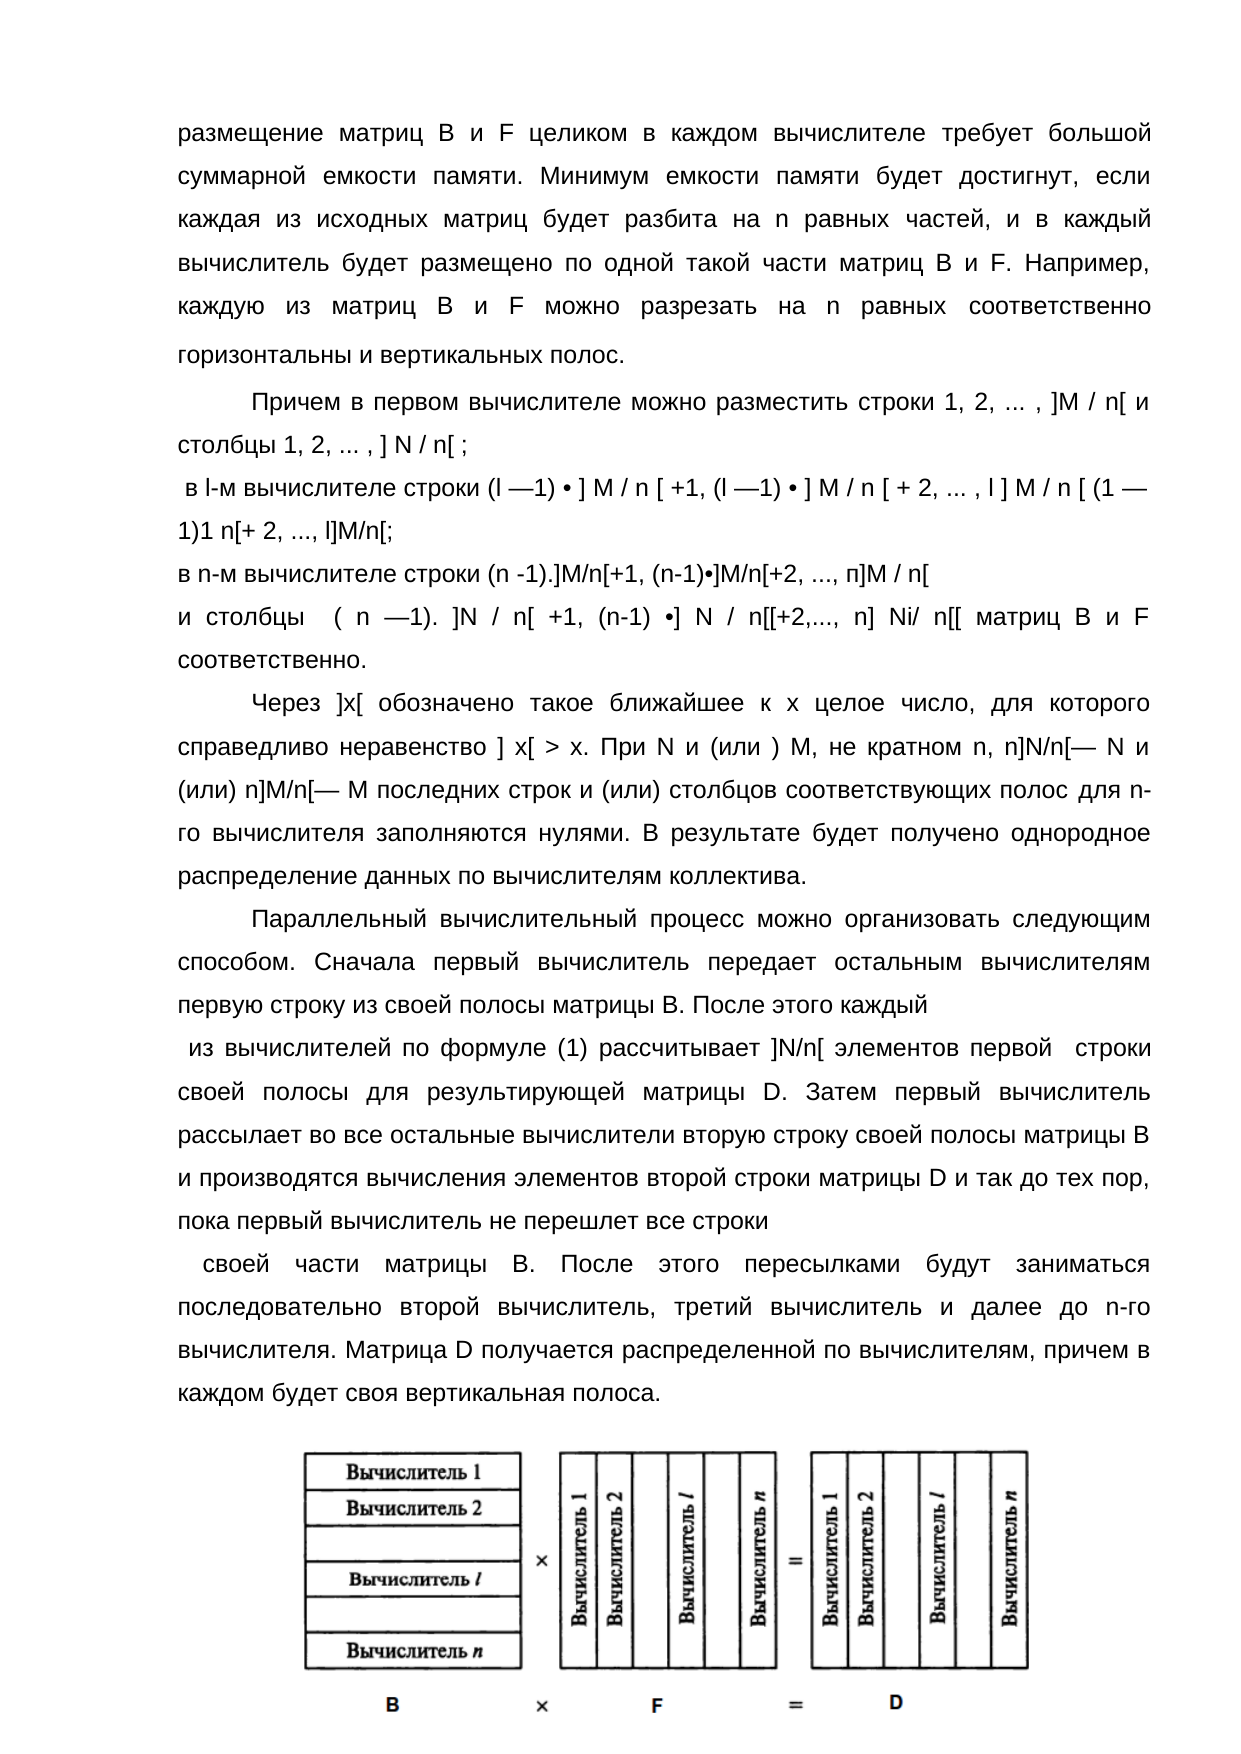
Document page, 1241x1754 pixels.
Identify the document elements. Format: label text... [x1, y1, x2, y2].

text в l-м вычислителе строки (l —1) • ] M / n [ +1, (l —1) • ] M / n [ + 2, ... , l ] M / n [ (1 —1)1 n[+ 2, ..., l]М/n[; [177, 473, 1152, 544]
text из вычислителей по формуле (1) рассчитывает ]N/n[ элементов первой строки своей полосы для результирующей матрицы D. Затем первый вычислитель рассылает во все остальные вычислители вторую строку своей полосы матрицы B и производятся вычисления элементов второй строки матрицы D и так до тех пор, пока первый вычислитель не перешлет все строки [177, 1033, 1152, 1234]
text и столбцы ( n —1). ]N / n[ +1, (n-1) •] N / n[[+2,..., n] Ni/ n[[ матриц B и F соответственно. [177, 602, 1152, 674]
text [177, 118, 1152, 370]
text своей части матрицы B. После этого пересылками будут заниматься последовательно второй вычислитель, третий вычислитель и далее до n-го вычислителя. Матрица D получается распределенной по вычислителям, причем в каждом будет своя вертикальная полоса. [177, 1249, 1152, 1407]
text Параллельный вычислительный процесс можно организовать следующим способом. Сначала первый вычислитель передает остальным вычислителям первую строку из своей полосы матрицы B. После этого каждый [177, 904, 1152, 1019]
picture [302, 1445, 1029, 1719]
text Причем в первом вычислителе можно разместить строки 1, 2, ... , ]M / n[ и столбцы 1, 2, ... , ] N / n[ ; [177, 386, 1152, 458]
text Через ]x[ обозначено такое ближайшее к x целое число, для которого справедливо неравенство ] х[ > x. При N и (или ) M, не кратном n, n]N/n[— N и (или) n]M/n[— M последних строк и (или) столбцов соответствующих полос для n-го вычислителя заполняются нулями. B результате будет получено однородное распределение данных по вычислителям коллектива. [177, 688, 1152, 889]
text в n-м вычислителе строки (n -1).]M/n[+1, (n-1)•]M/n[+2, ..., п]M / n[ [177, 559, 1152, 588]
